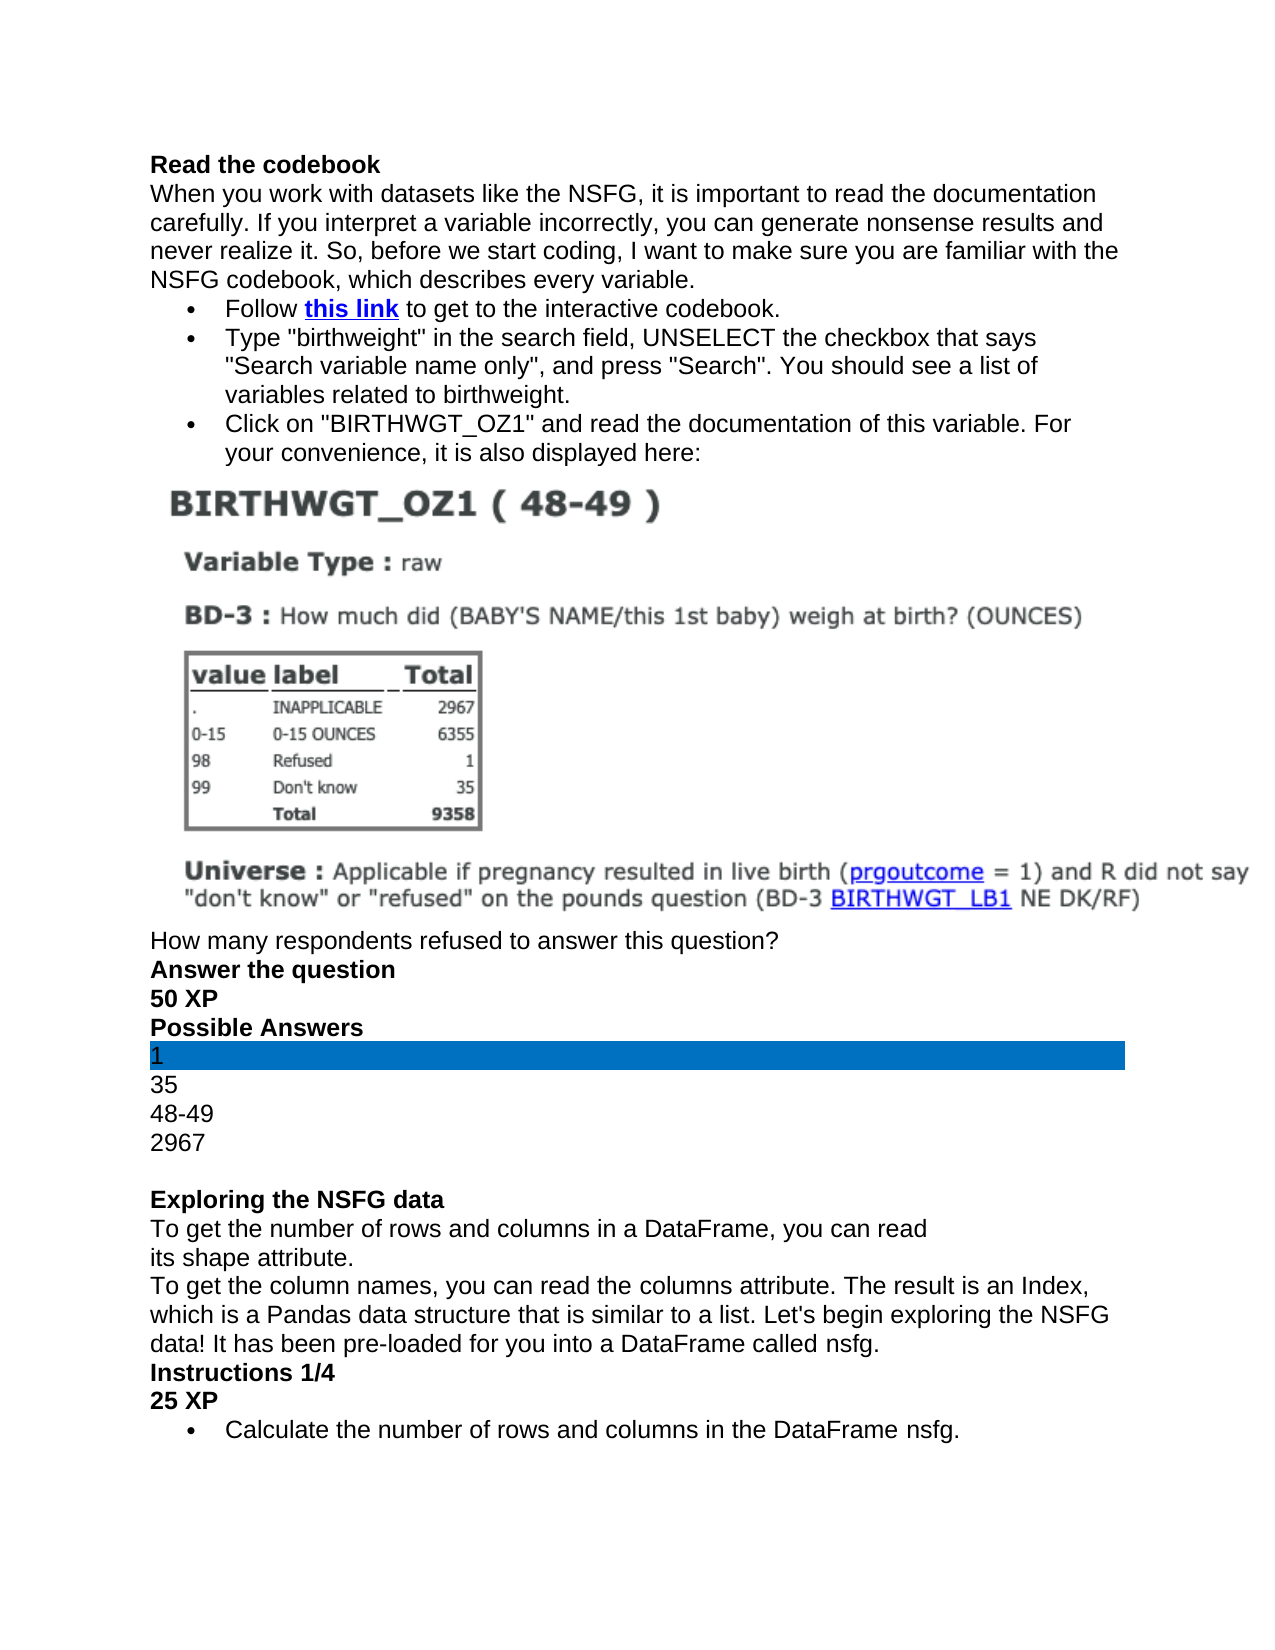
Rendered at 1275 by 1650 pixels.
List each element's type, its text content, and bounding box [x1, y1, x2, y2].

text 25 XP [150, 1386, 1125, 1415]
text 1 [150, 1041, 1125, 1070]
text Answer the question [150, 955, 1125, 984]
text How many respondents refused to answer this question? [150, 927, 1125, 955]
text To get the column names, you can read the columns attribute. The result is an Index, which is a Pandas data structure that is similar to a list. Let's begin exploring the NSFG data! It has been pre-loaded for you into a DataFrame called nsfg. [150, 1271, 1125, 1357]
list Type "birthweight" in the search field, UNSELECT the checkbox that says "Search variable name only", and press "Search". You should see a list of variables related to birthweight. [187, 322, 1125, 409]
list Calculate the number of rows and columns in the DataFrame nsfg. [187, 1415, 1125, 1444]
list Follow this link to get to the interactive codebook. [187, 294, 1125, 322]
text Instructions 1/4 [150, 1357, 1125, 1386]
text Possible Answers [150, 1012, 1125, 1041]
picture [150, 466, 1264, 927]
text Read the codebook [150, 150, 1125, 179]
text 48-49 [150, 1099, 1125, 1127]
text 2967 [150, 1127, 1125, 1156]
list Click on "BIRTHWGT_OZ1" and read the documentation of this variable. For your convenience, it is also displayed here: [187, 409, 1125, 466]
text 50 XP [150, 984, 1125, 1012]
text Exploring the NSFG data [150, 1185, 1125, 1214]
text 35 [150, 1070, 1125, 1099]
text To get the number of rows and columns in a DataFrame, you can read its shape attribute. [150, 1214, 1125, 1271]
text When you work with datasets like the NSFG, it is important to read the documentation carefully. If you interpret a variable incorrectly, you can generate nonsense results and never realize it. So, before we start coding, I want to make sure you are familiar with the NSFG codebook, which describes every variable. [150, 179, 1125, 294]
